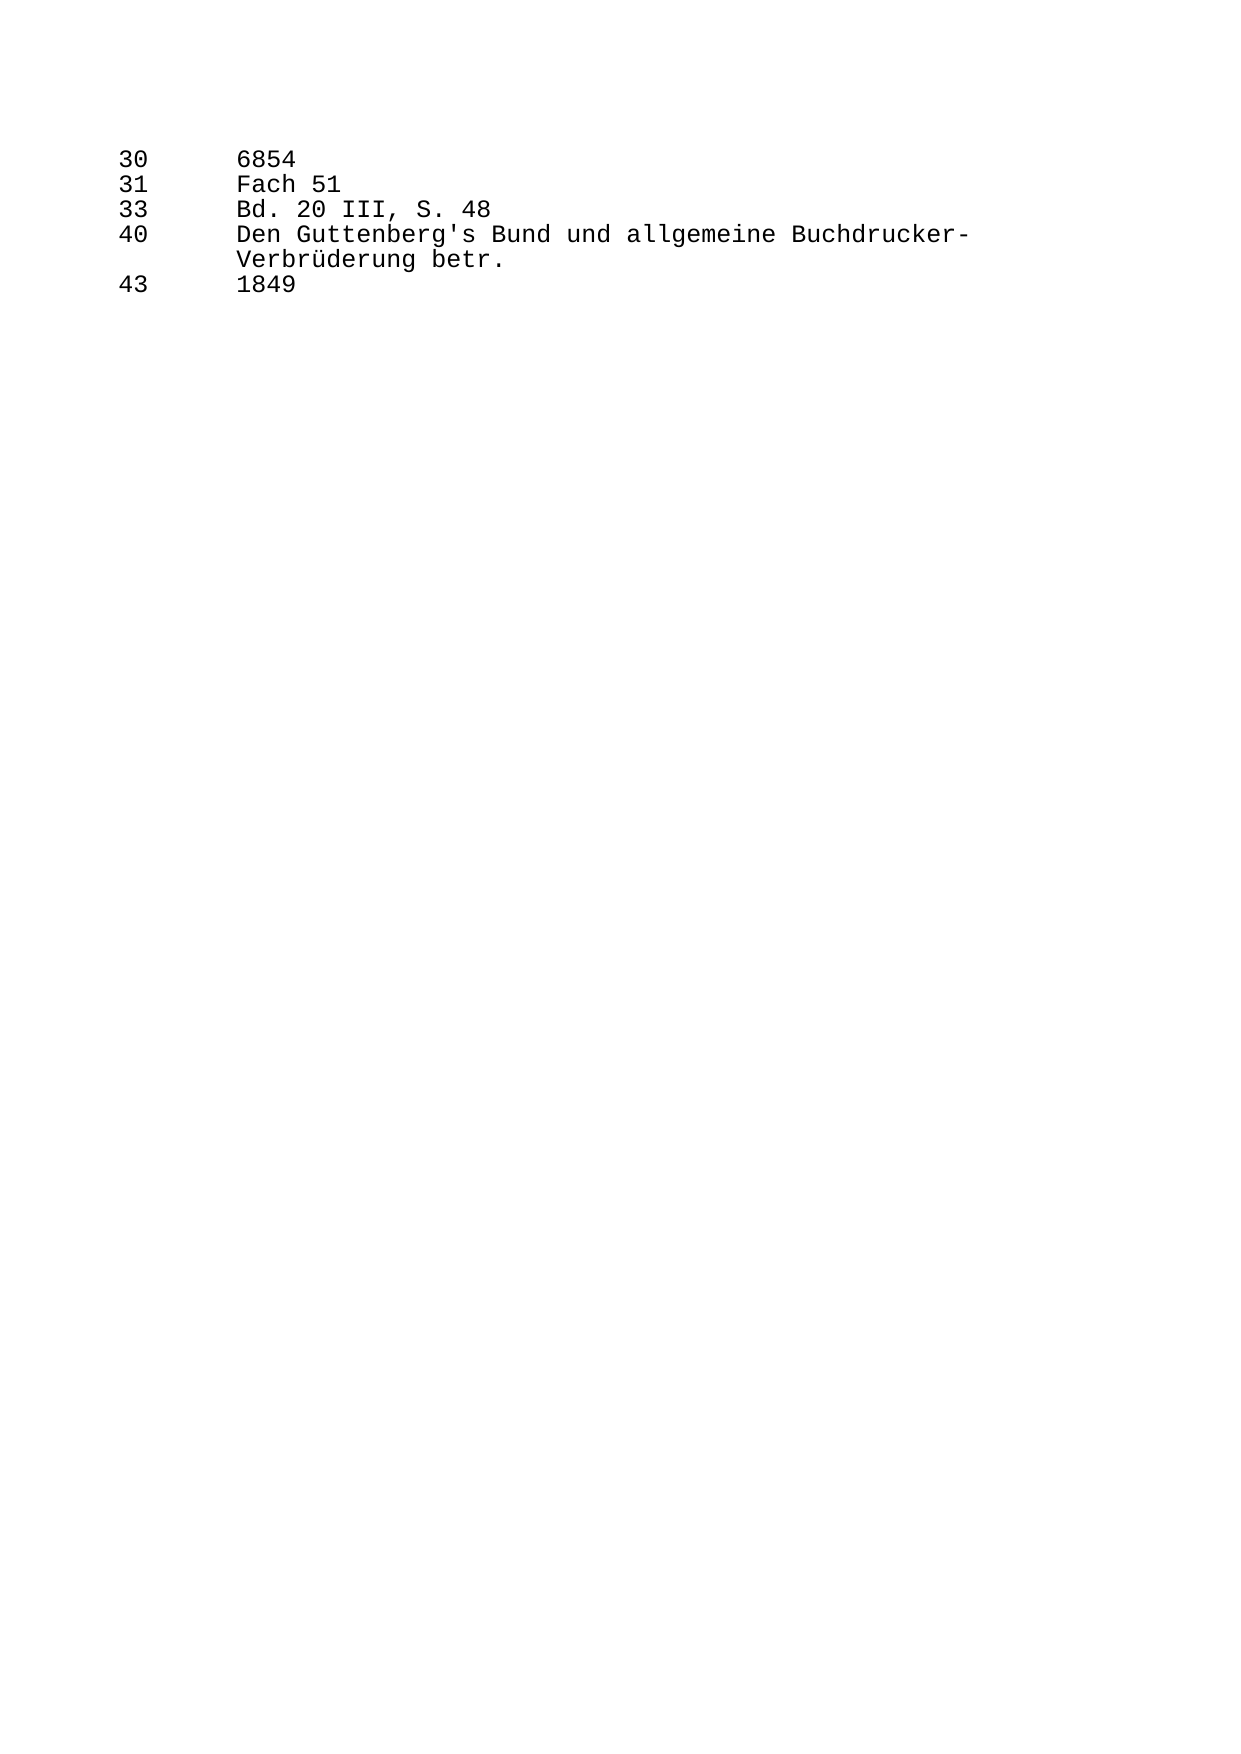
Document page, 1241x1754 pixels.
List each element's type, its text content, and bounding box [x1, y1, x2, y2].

text 40 Den k[Guttenberg's Bund]k und allgemeine k[Buchdrucker-Verbrüderung]k betr. [118, 223, 1122, 273]
text 30 6854 [118, 148, 1122, 173]
text 43 1849 [118, 273, 1122, 298]
text 33 Bd. 20 III, S. 48 [118, 198, 1122, 223]
text 31 Fach 51 [118, 173, 1122, 198]
